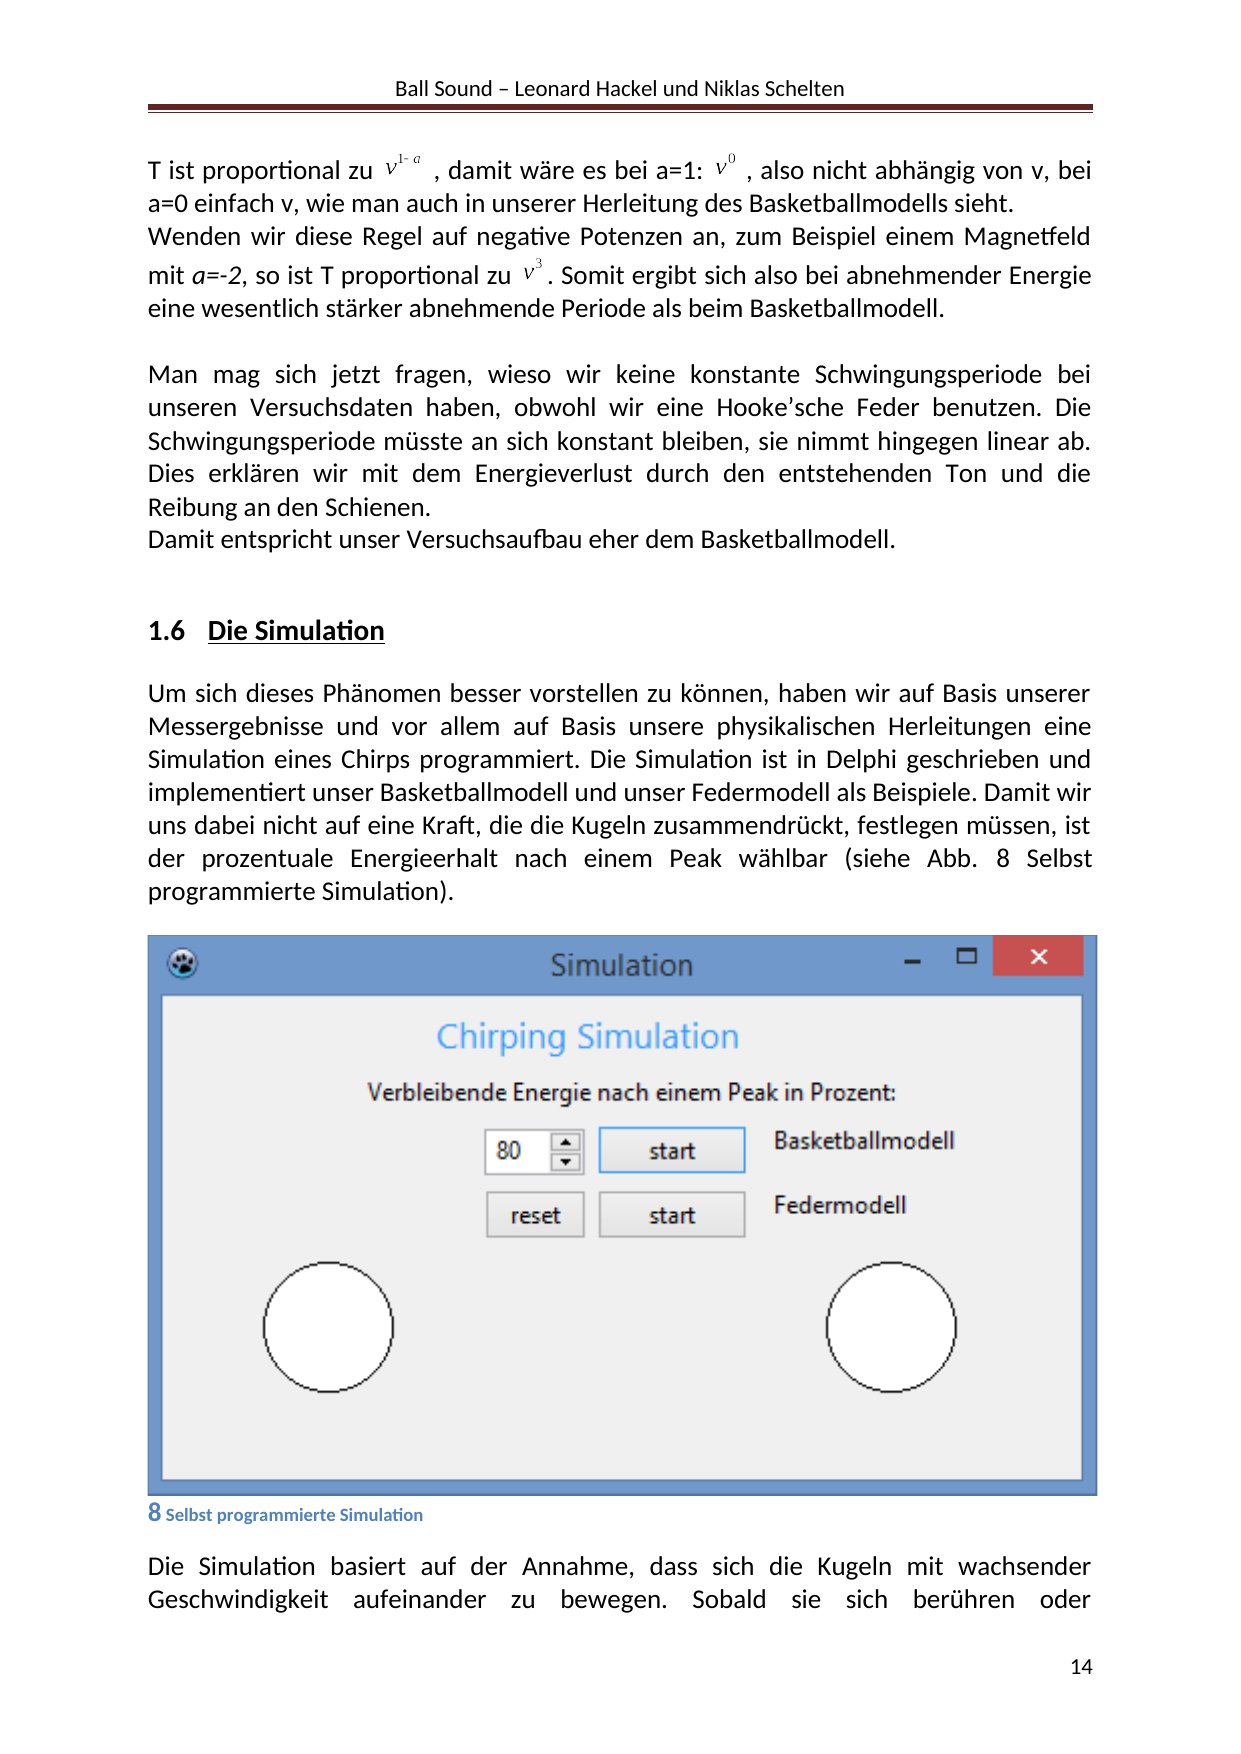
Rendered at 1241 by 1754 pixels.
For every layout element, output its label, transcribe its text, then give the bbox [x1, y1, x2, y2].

text Um sich dieses Phänomen besser vorstellen zu können, haben wir auf Basis unserer Messergebnisse und vor allem auf Basis unsere physikalischen Herleitungen eine Simulation eines Chirps programmiert. Die Simulation ist in Delphi geschrieben und implementiert unser Basketballmodell und unser Federmodell als Beispiele. Damit wir uns dabei nicht auf eine Kraft, die die Kugeln zusammendrückt, festlegen müssen, ist der prozentuale Energieerhalt nach einem Peak wählbar (siehe Abb. 8 Selbst programmierte Simulation). [148, 676, 1093, 907]
text Man mag sich jetzt fragen, wieso wir keine konstante Schwingungsperiode bei unseren Versuchsdaten haben, obwohl wir eine Hooke’sche Feder benutzen. Die Schwingungsperiode müsste an sich konstant bleiben, sie nimmt hingegen linear ab. Dies erklären wir mit dem Energieverlust durch den entstehenden Ton und die Reibung an den Schienen. [148, 358, 1093, 523]
text T ist proportional zu , damit wäre es bei a=1: , also nicht abhängig von v, bei a=0 einfach v, wie man auch in unserer Herleitung des Basketballmodells sieht. [148, 148, 1093, 219]
text Damit entspricht unser Versuchsaufbau eher dem Basketballmodell. [148, 523, 1093, 556]
text 8 Selbst programmierte Simulation [148, 1496, 1093, 1528]
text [148, 1549, 1093, 1615]
text Wenden wir diese Regel auf negative Potenzen an, zum Beispiel einem Magnetfeld mit a=-2, so ist T proportional zu . Somit ergibt sich also bei abnehmender Energie eine wesentlich stärker abnehmende Periode als beim Basketballmodell. [148, 219, 1093, 324]
picture [147, 935, 1098, 1496]
subtitle Die Simulation [148, 612, 1093, 648]
